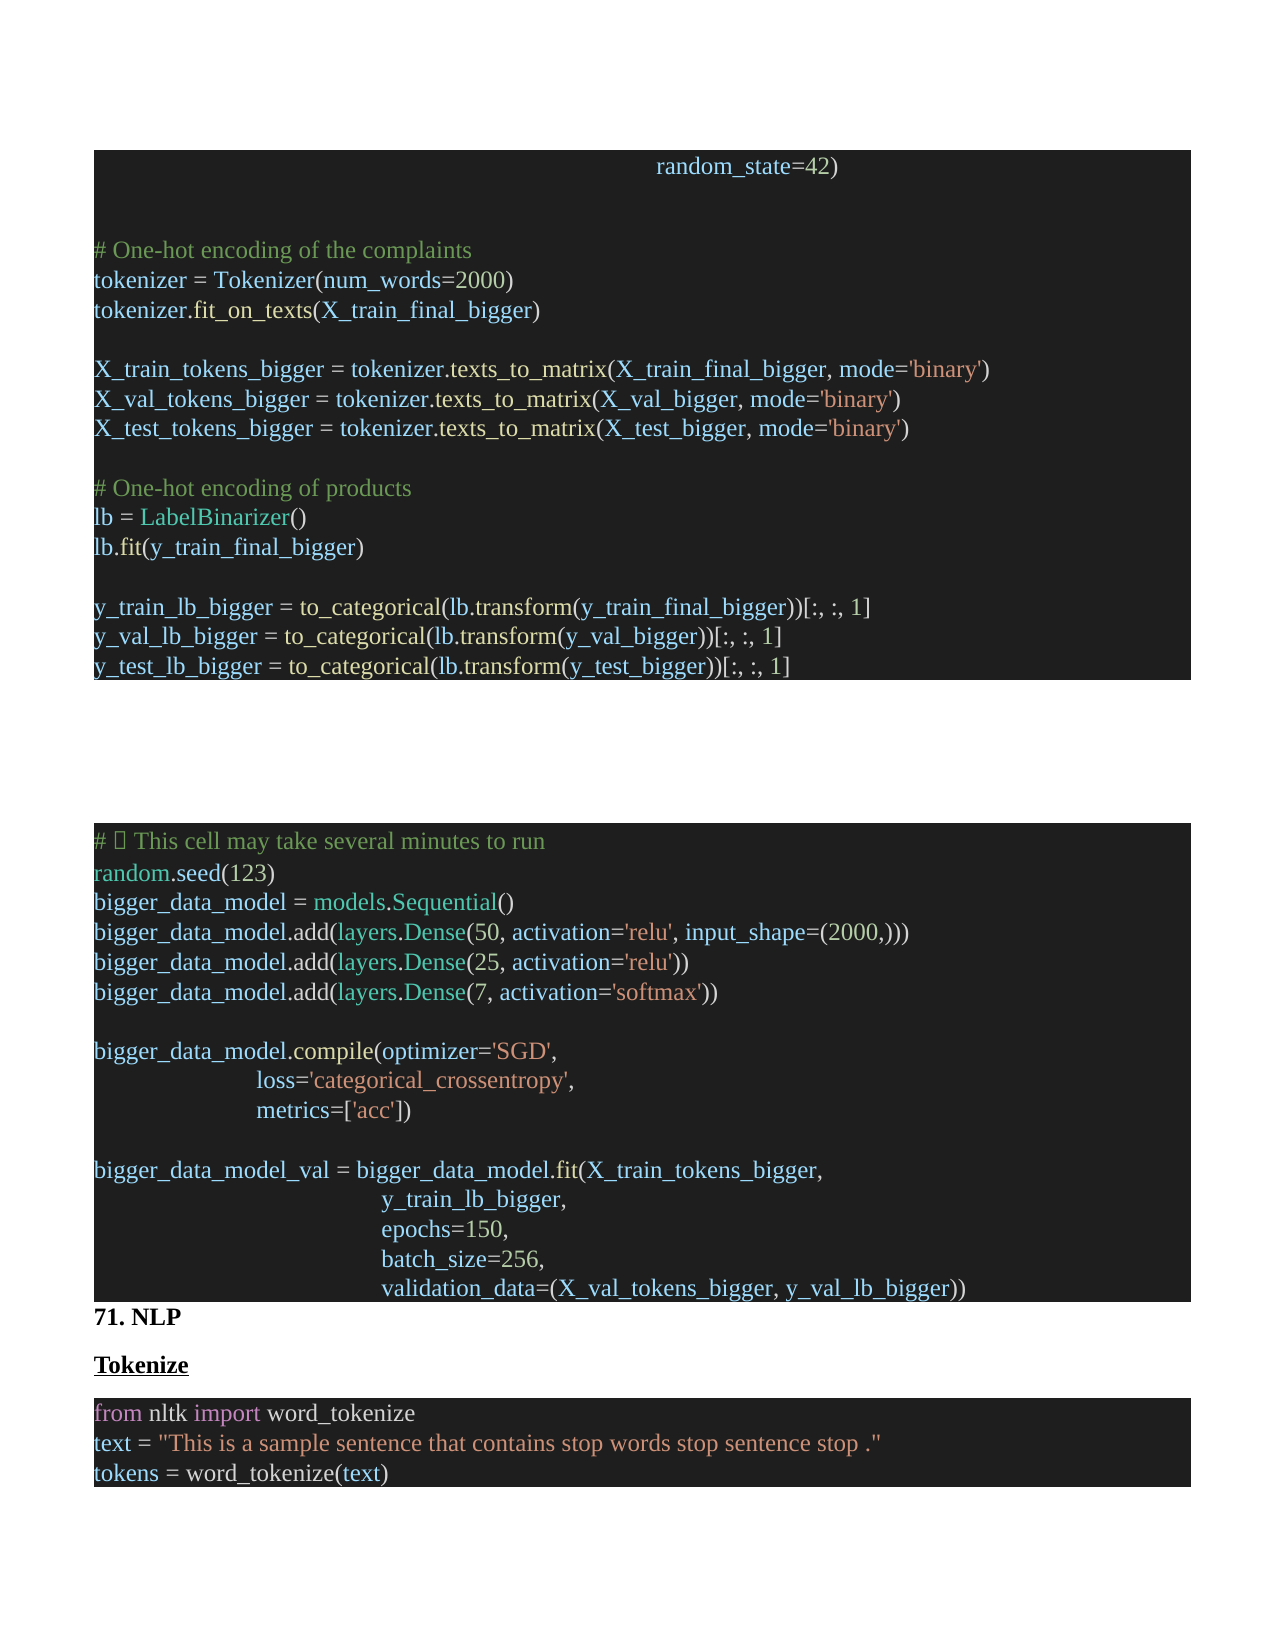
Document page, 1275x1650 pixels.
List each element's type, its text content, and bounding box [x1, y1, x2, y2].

text lb = LabelBinarizer() [94, 502, 1191, 531]
text y_train_lb_bigger, [94, 1183, 1191, 1213]
text y_val_lb_bigger = to_categorical(lb.transform(y_val_bigger))[:, :, 1] [94, 620, 1191, 650]
text bigger_data_model.compile(optimizer='SGD', [94, 1035, 1191, 1065]
text X_train_tokens_bigger = tokenizer.texts_to_matrix(X_train_final_bigger, mode='binary') [94, 353, 1191, 383]
text bigger_data_model.add(layers.Dense(50, activation='relu', input_shape=(2000,))) [94, 916, 1191, 946]
text X_val_tokens_bigger = tokenizer.texts_to_matrix(X_val_bigger, mode='binary') [94, 383, 1191, 412]
text bigger_data_model_val = bigger_data_model.fit(X_train_tokens_bigger, [94, 1154, 1191, 1183]
text Tokenize [94, 1350, 1191, 1379]
text tokens = word_tokenize(text) [94, 1457, 1191, 1487]
text epochs=150, [94, 1213, 1191, 1243]
text # One-hot encoding of the complaints [94, 234, 1191, 264]
text lb.fit(y_train_final_bigger) [94, 531, 1191, 561]
text bigger_data_model.add(layers.Dense(25, activation='relu')) [94, 946, 1191, 976]
text # ⏰ This cell may take several minutes to run [94, 823, 1191, 857]
text y_train_lb_bigger = to_categorical(lb.transform(y_train_final_bigger))[:, :, 1] [94, 591, 1191, 620]
text X_test_tokens_bigger = tokenizer.texts_to_matrix(X_test_bigger, mode='binary') [94, 412, 1191, 442]
text loss='categorical_crossentropy', [94, 1065, 1191, 1094]
text bigger_data_model.add(layers.Dense(7, activation='softmax')) [94, 976, 1191, 1005]
text bigger_data_model = models.Sequential() [94, 887, 1191, 916]
list NLP [94, 1302, 1191, 1331]
text validation_data=(X_val_tokens_bigger, y_val_lb_bigger)) [94, 1272, 1191, 1302]
text metrics=['acc']) [94, 1094, 1191, 1124]
text tokenizer = Tokenizer(num_words=2000) [94, 264, 1191, 294]
text random_state=42) [94, 150, 1191, 180]
text # One-hot encoding of products [94, 472, 1191, 502]
text tokenizer.fit_on_texts(X_train_final_bigger) [94, 294, 1191, 323]
text random.seed(123) [94, 857, 1191, 887]
text text = "This is a sample sentence that contains stop words stop sentence stop ." [94, 1427, 1191, 1457]
text y_test_lb_bigger = to_categorical(lb.transform(y_test_bigger))[:, :, 1] [94, 650, 1191, 680]
text from nltk import word_tokenize [94, 1398, 1191, 1427]
text batch_size=256, [94, 1243, 1191, 1272]
